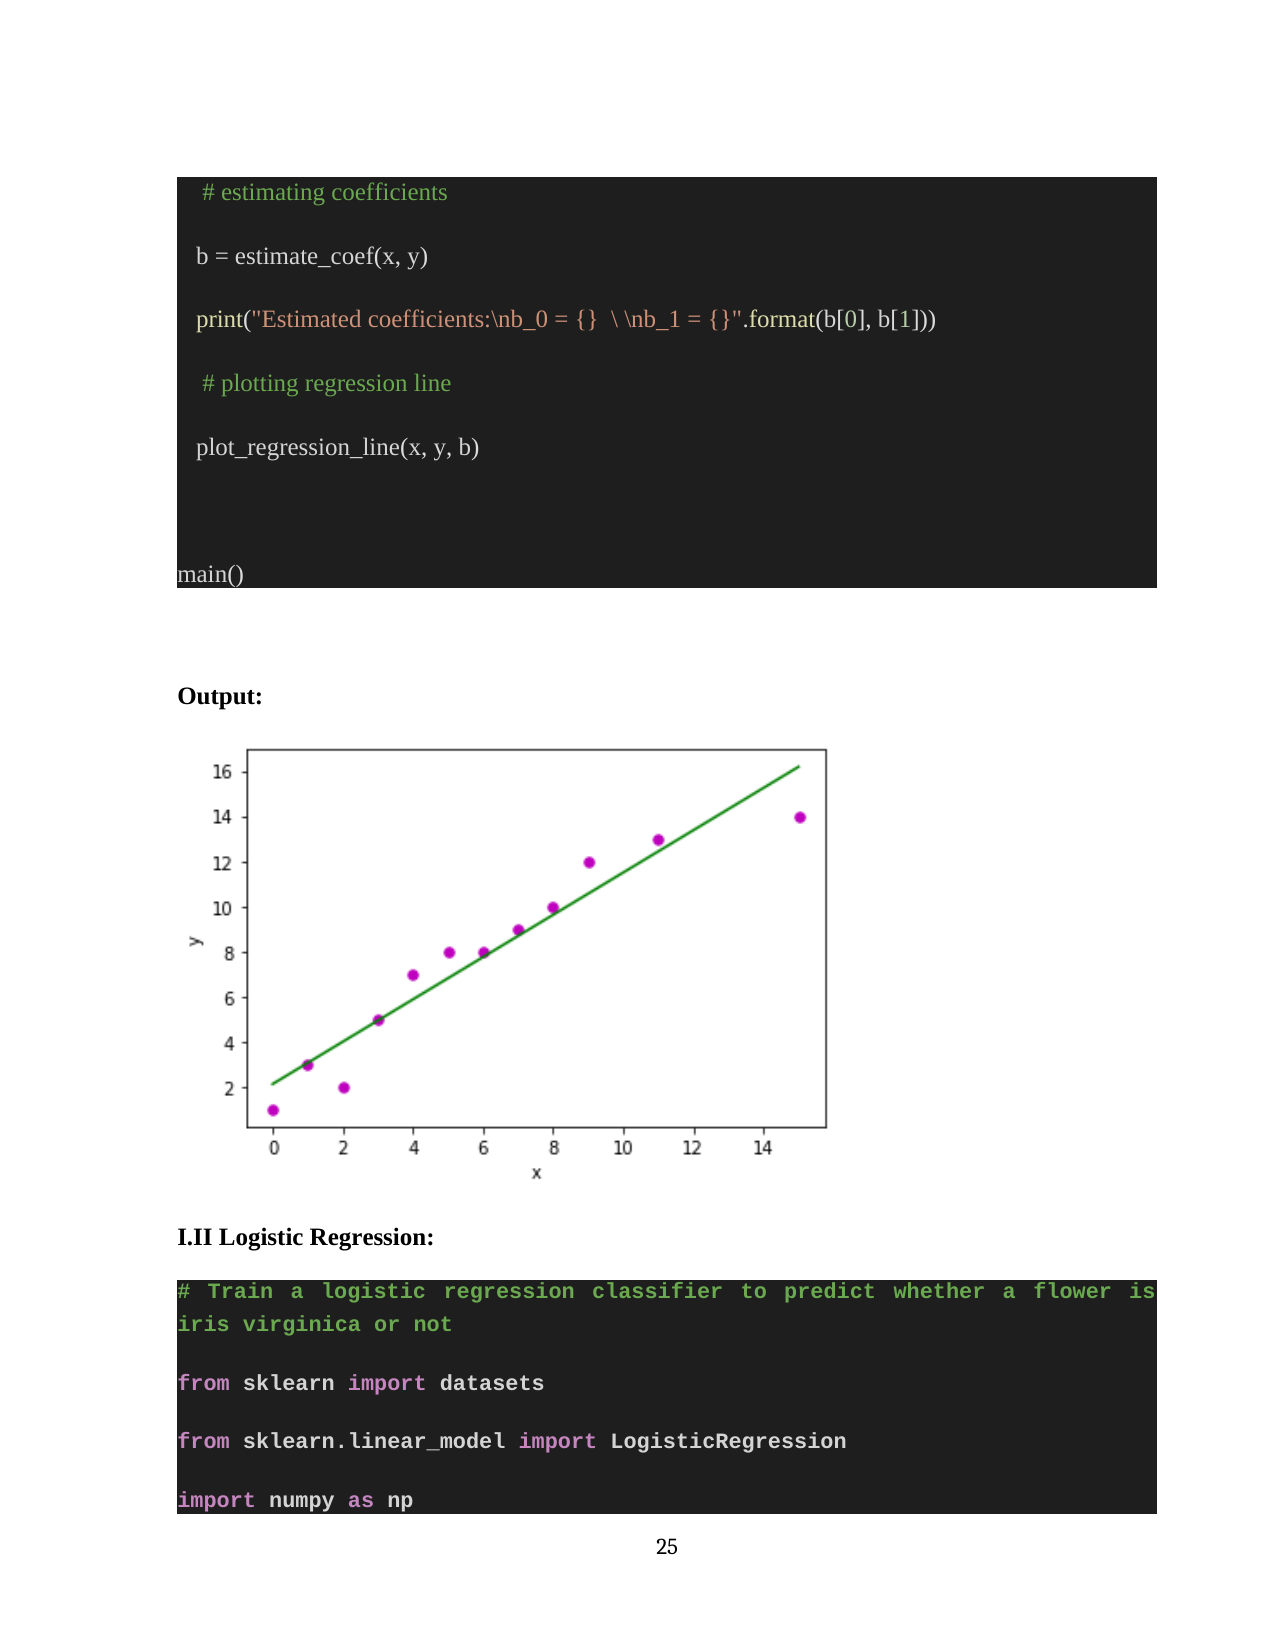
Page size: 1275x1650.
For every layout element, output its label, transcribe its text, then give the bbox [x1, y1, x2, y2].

text from sklearn import datasets [177, 1372, 1157, 1397]
text b = estimate_coef(x, y) [177, 241, 1157, 269]
picture [177, 739, 836, 1193]
text Output: [177, 681, 1157, 710]
text main() [177, 559, 1157, 588]
text # plotting regression line [177, 368, 1157, 397]
text import numpy as np [177, 1489, 1157, 1514]
text I.II Logistic Regression: [177, 1222, 1157, 1251]
text # estimating coefficients [177, 177, 1157, 206]
text from sklearn.linear_model import LogisticRegression [177, 1431, 1157, 1455]
text # Train a logistic regression classifier to predict whether a flower is iris virginica or not [177, 1280, 1157, 1338]
text plot_regression_line(x, y, b) [177, 432, 1157, 461]
text print("Estimated coefficients:\nb_0 = {} \ \nb_1 = {}".format(b[0], b[1])) [177, 304, 1157, 333]
